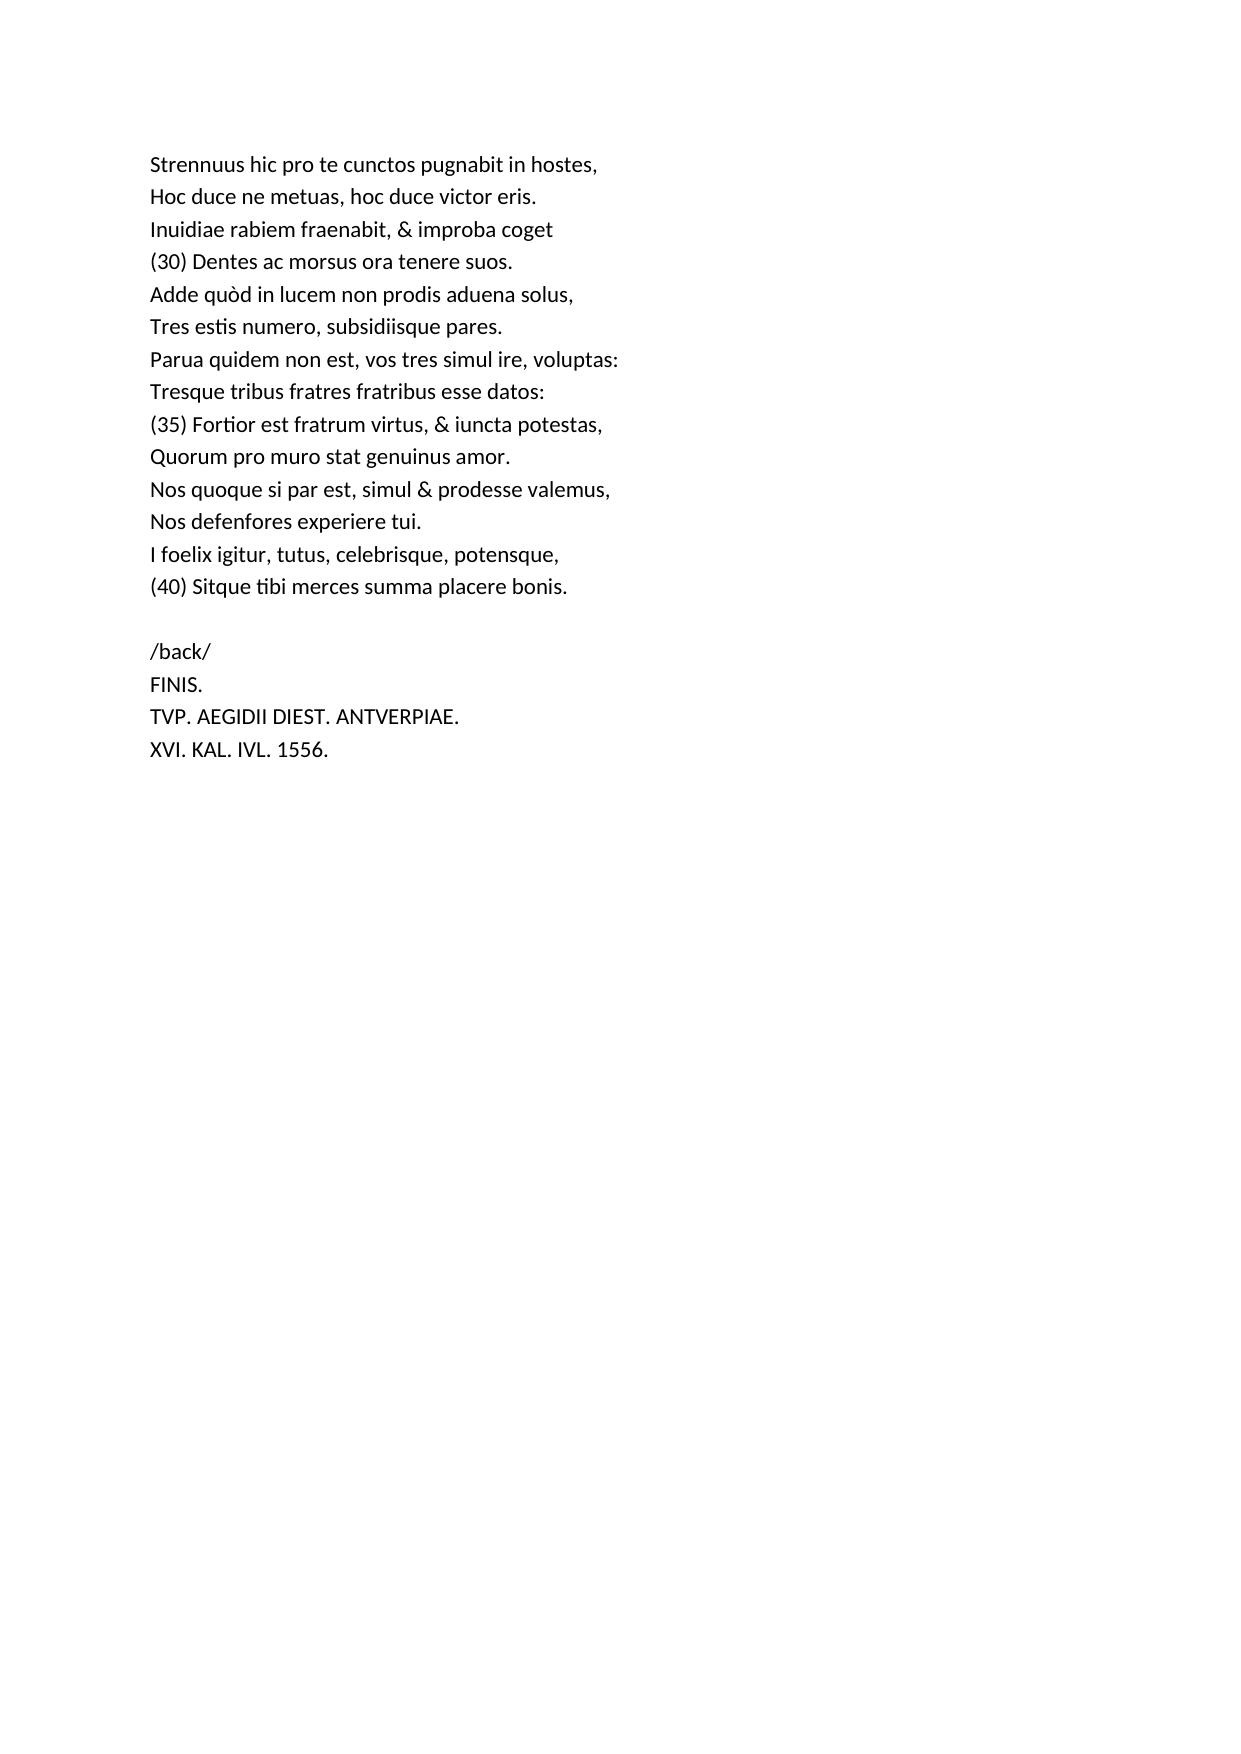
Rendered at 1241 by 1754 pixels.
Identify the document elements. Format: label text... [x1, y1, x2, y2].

text /back/ [150, 637, 1090, 666]
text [150, 150, 1090, 601]
text FINIS. TVP. AEGIDII DIEST. ANTVERPIAE. XVI. KAL. IVL. 1556. [150, 670, 1090, 763]
